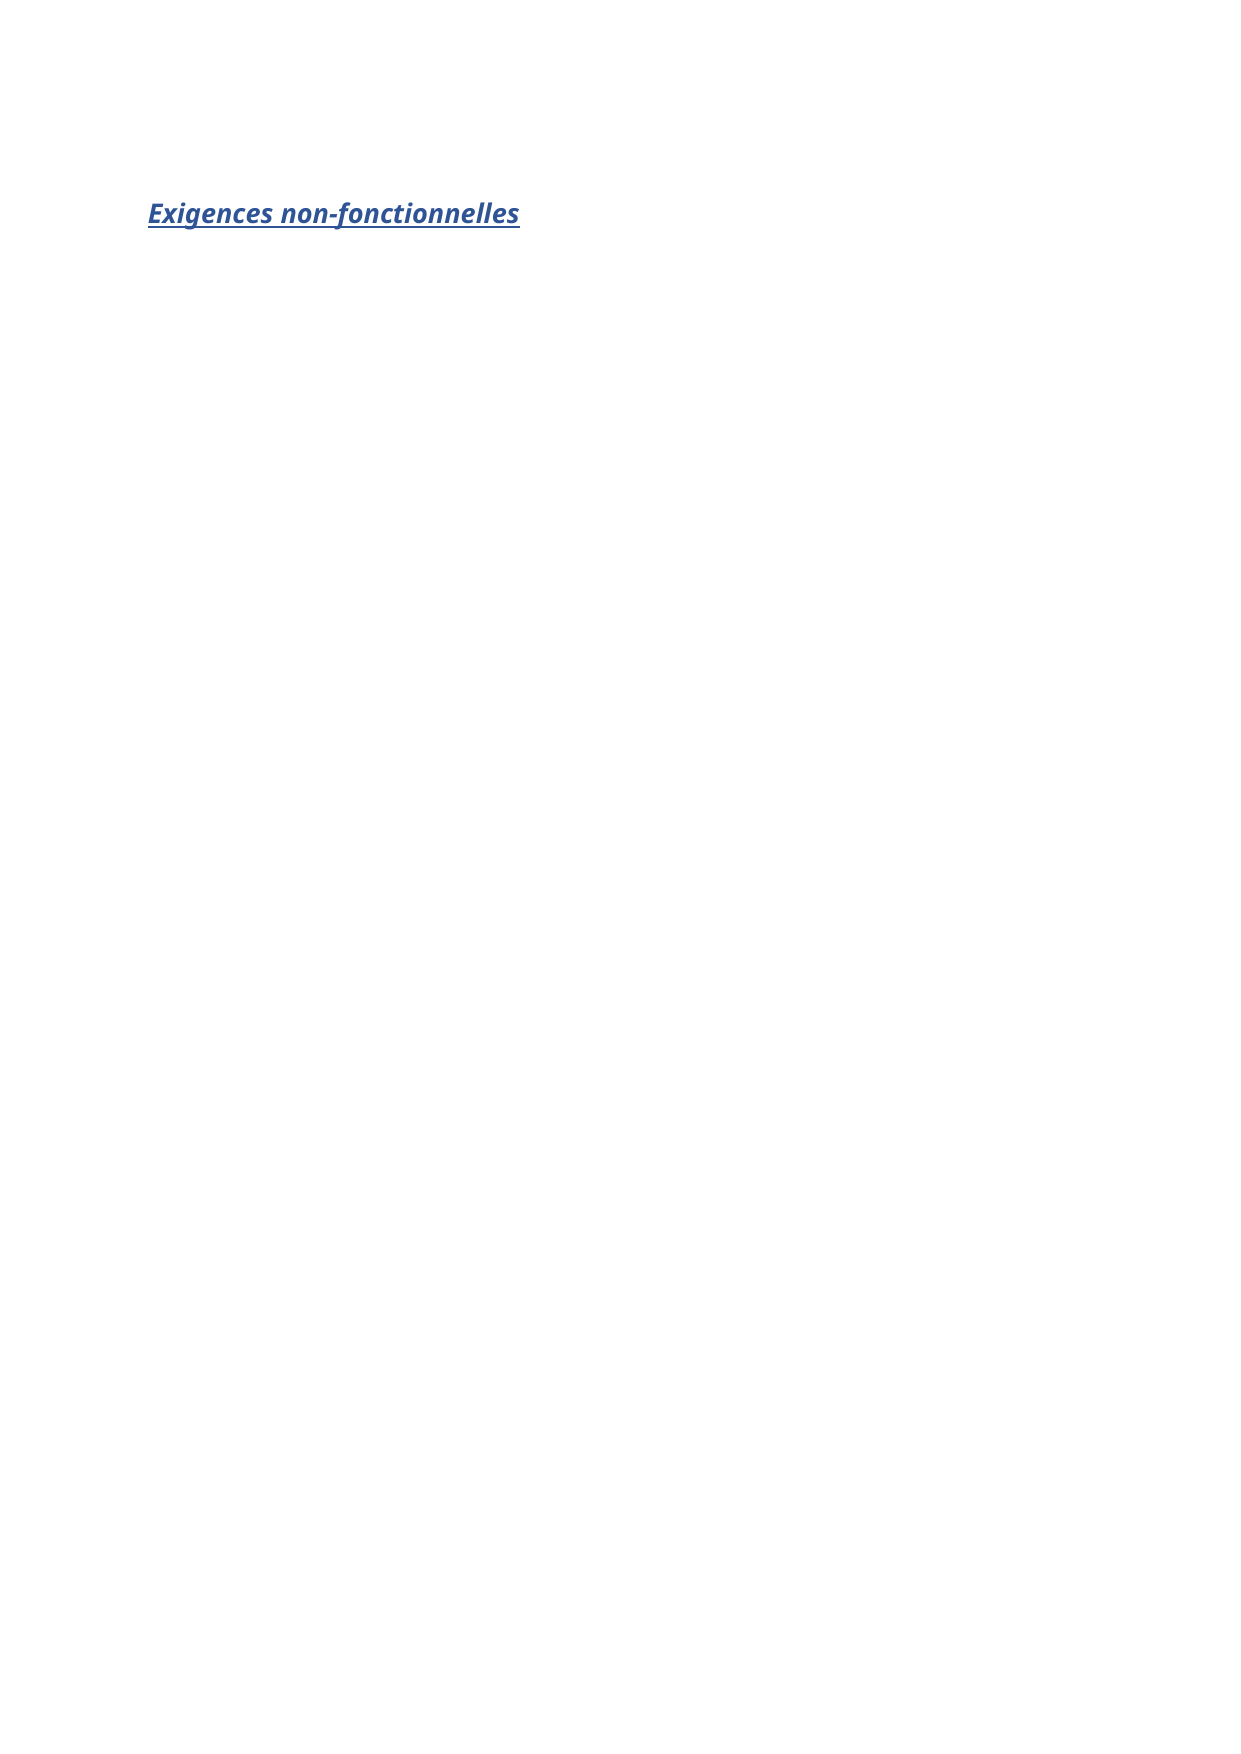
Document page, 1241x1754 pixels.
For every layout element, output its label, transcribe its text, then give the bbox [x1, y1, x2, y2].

subtitle Exigences non-fonctionnelles [148, 194, 1093, 231]
